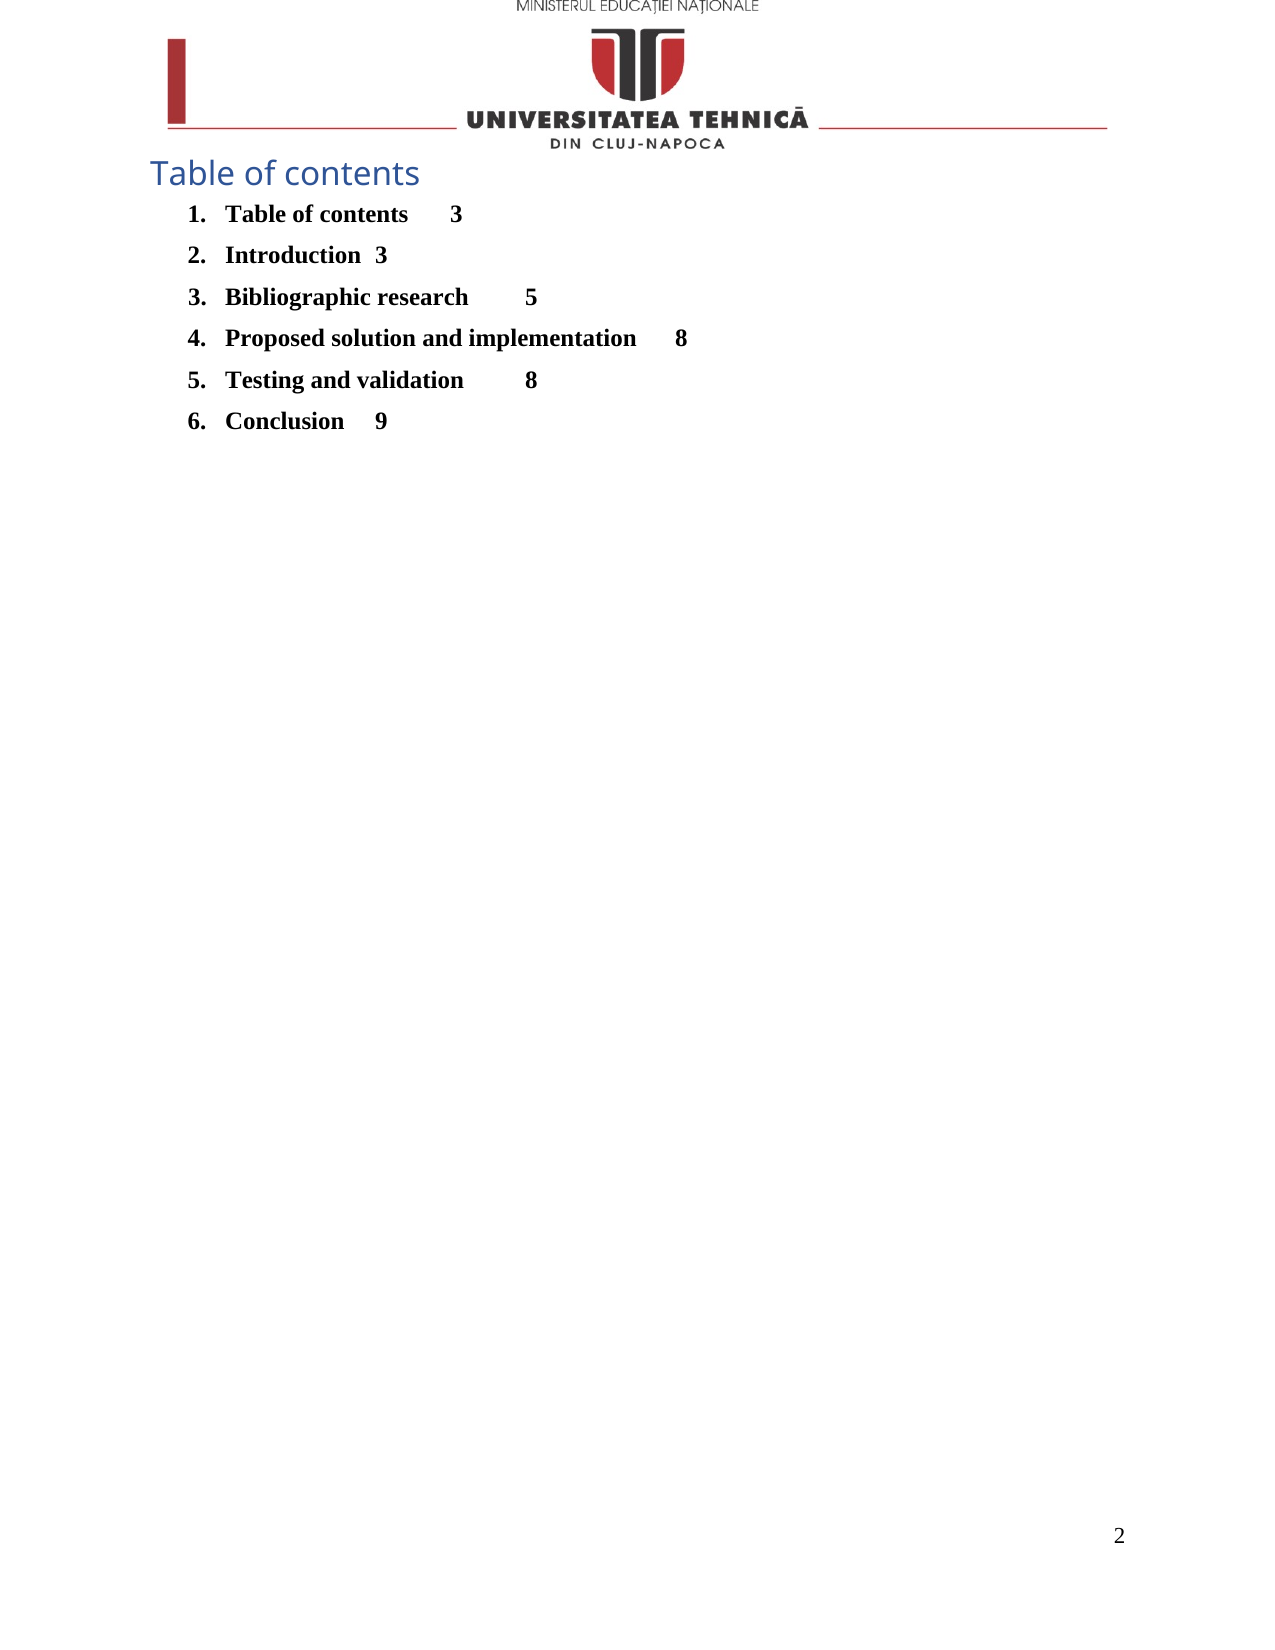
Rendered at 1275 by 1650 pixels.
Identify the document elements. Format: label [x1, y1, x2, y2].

picture [167, 0, 1108, 149]
